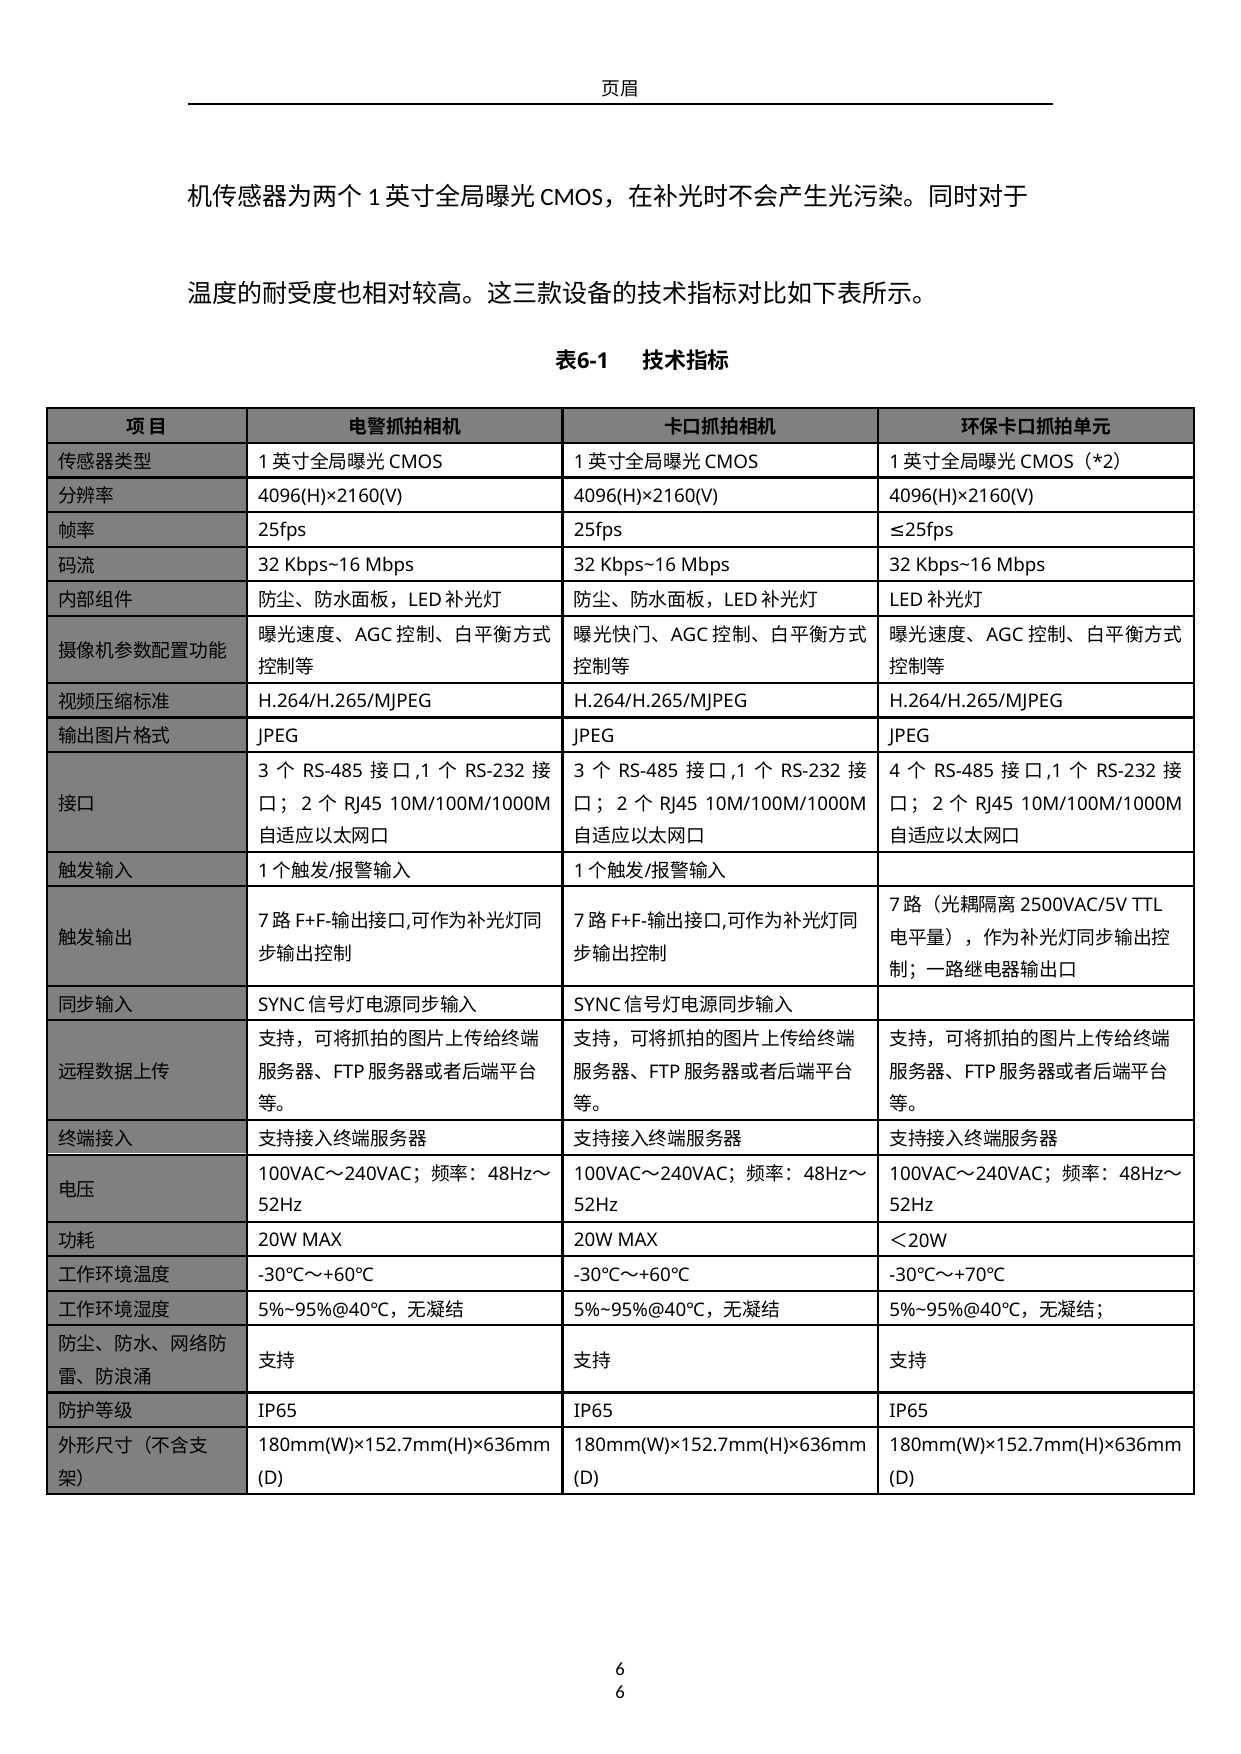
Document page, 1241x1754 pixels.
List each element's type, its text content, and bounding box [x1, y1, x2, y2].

table_cell 180mm(W)×152.7mm(H)×636mm(D) [564, 1428, 877, 1493]
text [187, 162, 1053, 324]
table_cell 工作环境湿度 [48, 1292, 246, 1324]
table_cell 同步输入 [48, 987, 246, 1019]
table_cell 7路F+F-输出接口,可作为补光灯同步输出控制 [248, 887, 561, 985]
table_cell 32 Kbps~16 Mbps [879, 548, 1193, 580]
table_cell 100VAC～240VAC；频率：48Hz～52Hz [248, 1156, 561, 1221]
table_cell 内部组件 [48, 582, 246, 615]
table_cell 曝光速度、AGC控制、白平衡方式控制等 [248, 617, 561, 682]
table_cell 3个RS-485接口,1个RS-232接口；2个RJ45 10M/100M/1000M自适应以太网口 [248, 753, 561, 851]
table_cell 32 Kbps~16 Mbps [564, 548, 877, 580]
table_header 环保卡口抓拍单元 [879, 409, 1193, 442]
table_cell 支持，可将抓拍的图片上传给终端服务器、FTP服务器或者后端平台等。 [564, 1021, 877, 1119]
table_cell 100VAC～240VAC；频率：48Hz～52Hz [879, 1156, 1193, 1221]
table_cell 接口 [48, 753, 246, 851]
table_cell 25fps [564, 513, 877, 546]
table_cell [879, 853, 1193, 885]
table_cell SYNC信号灯电源同步输入 [248, 987, 561, 1019]
table_cell JPEG [879, 719, 1193, 751]
table_cell ＜20W [879, 1223, 1193, 1255]
table_cell 4个RS-485接口,1个RS-232接口；2个RJ45 10M/100M/1000M自适应以太网口 [879, 753, 1193, 851]
table_cell 20W MAX [564, 1223, 877, 1255]
table_cell 终端接入 [48, 1121, 246, 1153]
table_cell 远程数据上传 [48, 1021, 246, 1119]
list 技术指标 [232, 343, 1053, 375]
table_cell JPEG [248, 719, 561, 751]
table_cell 视频压缩标准 [48, 684, 246, 716]
table_cell 触发输入 [48, 853, 246, 885]
table_cell 防尘、防水、网络防雷、防浪涌 [48, 1326, 246, 1391]
table_cell 180mm(W)×152.7mm(H)×636mm(D) [879, 1428, 1193, 1493]
table_cell 曝光速度、AGC控制、白平衡方式控制等 [879, 617, 1193, 682]
table_cell 5%~95%@40℃，无凝结； [879, 1292, 1193, 1324]
table_cell 7路（光耦隔离2500VAC/5V TTL电平量），作为补光灯同步输出控制；一路继电器输出口 [879, 887, 1193, 985]
table_cell 1英寸全局曝光CMOS [248, 444, 561, 476]
table_cell 输出图片格式 [48, 719, 246, 751]
table_cell 传感器类型 [48, 444, 246, 476]
table_cell 码流 [48, 548, 246, 580]
table_cell 32 Kbps~16 Mbps [248, 548, 561, 580]
table_cell 工作环境温度 [48, 1257, 246, 1290]
table_cell 支持 [248, 1326, 561, 1391]
table_cell H.264/H.265/MJPEG [564, 684, 877, 716]
table_cell 外形尺寸（不含支架） [48, 1428, 246, 1493]
table_cell 180mm(W)×152.7mm(H)×636mm(D) [248, 1428, 561, 1493]
table_cell 25fps [248, 513, 561, 546]
table_cell 支持，可将抓拍的图片上传给终端服务器、FTP服务器或者后端平台等。 [879, 1021, 1193, 1119]
table_cell 5%~95%@40℃，无凝结 [248, 1292, 561, 1324]
table_cell 支持接入终端服务器 [248, 1121, 561, 1153]
table_cell 3个RS-485接口,1个RS-232接口；2个RJ45 10M/100M/1000M自适应以太网口 [564, 753, 877, 851]
table_cell 支持，可将抓拍的图片上传给终端服务器、FTP服务器或者后端平台等。 [248, 1021, 561, 1119]
table_cell 20W MAX [248, 1223, 561, 1255]
table_cell JPEG [564, 719, 877, 751]
table_cell H.264/H.265/MJPEG [248, 684, 561, 716]
table_cell 分辨率 [48, 479, 246, 511]
table_cell IP65 [879, 1394, 1193, 1426]
table_cell -30℃～+60℃ [248, 1257, 561, 1290]
table_cell 帧率 [48, 513, 246, 546]
table_cell 支持 [879, 1326, 1193, 1391]
table_cell ≤25fps [879, 513, 1193, 546]
table_cell 7路F+F-输出接口,可作为补光灯同步输出控制 [564, 887, 877, 985]
table_cell -30℃～+60℃ [564, 1257, 877, 1290]
table_cell 触发输出 [48, 887, 246, 985]
table_cell 4096(H)×2160(V) [879, 479, 1193, 511]
table_cell 电压 [48, 1156, 246, 1221]
table_cell 100VAC～240VAC；频率：48Hz～52Hz [564, 1156, 877, 1221]
table_cell 1英寸全局曝光CMOS（*2） [879, 444, 1193, 476]
table_cell 防尘、防水面板，LED补光灯 [564, 582, 877, 615]
table_cell 4096(H)×2160(V) [564, 479, 877, 511]
table_cell 支持 [564, 1326, 877, 1391]
table_cell 防护等级 [48, 1394, 246, 1426]
table_cell SYNC信号灯电源同步输入 [564, 987, 877, 1019]
table_cell 5%~95%@40℃，无凝结 [564, 1292, 877, 1324]
table_cell 4096(H)×2160(V) [248, 479, 561, 511]
table_cell 支持接入终端服务器 [564, 1121, 877, 1153]
table_cell 1个触发/报警输入 [248, 853, 561, 885]
table_cell LED补光灯 [879, 582, 1193, 615]
table_cell 1个触发/报警输入 [564, 853, 877, 885]
table_header 项 目 [48, 409, 246, 442]
table_cell 摄像机参数配置功能 [48, 617, 246, 682]
table_header 电警抓拍相机 [248, 409, 561, 442]
table_cell 1英寸全局曝光CMOS [564, 444, 877, 476]
table_cell -30℃～+70℃ [879, 1257, 1193, 1290]
table_cell 功耗 [48, 1223, 246, 1255]
table_cell [879, 987, 1193, 1019]
table_cell IP65 [564, 1394, 877, 1426]
table_cell H.264/H.265/MJPEG [879, 684, 1193, 716]
table_header 卡口抓拍相机 [564, 409, 877, 442]
table_cell 曝光快门、AGC控制、白平衡方式控制等 [564, 617, 877, 682]
table_cell 防尘、防水面板，LED补光灯 [248, 582, 561, 615]
table_cell IP65 [248, 1394, 561, 1426]
table_cell 支持接入终端服务器 [879, 1121, 1193, 1153]
